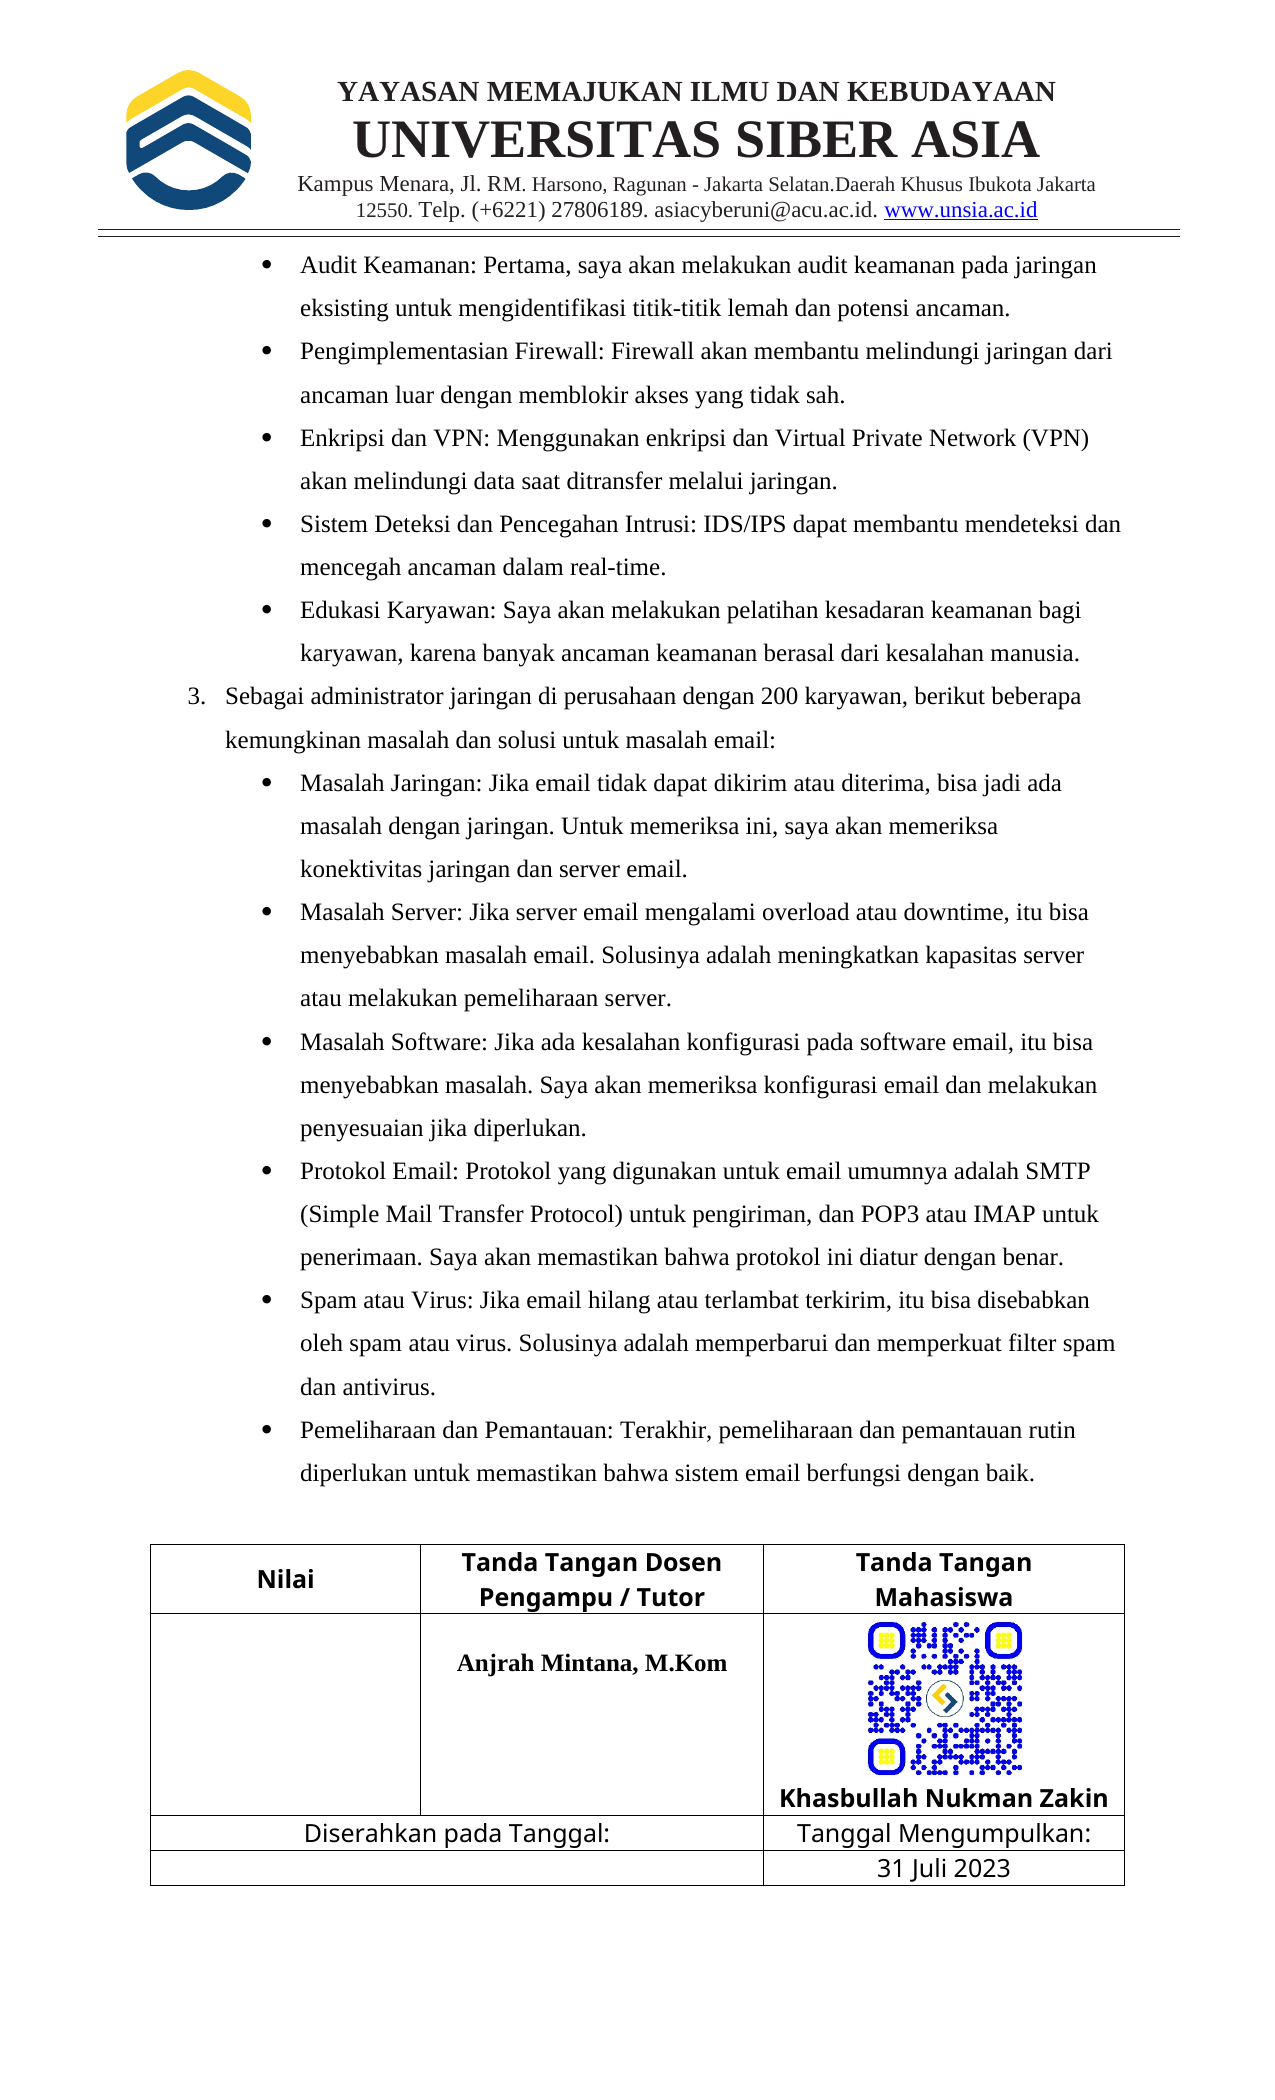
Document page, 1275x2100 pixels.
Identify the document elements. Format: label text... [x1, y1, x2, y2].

list Audit Keamanan: Pertama, saya akan melakukan audit keamanan pada jaringan eksisting untuk mengidentifikasi titik-titik lemah dan potensi ancaman. [262, 250, 1125, 322]
table_cell Tanggal Mengumpulkan: [764, 1816, 1124, 1850]
table_header Tanda Tangan Dosen Pengampu / Tutor [421, 1545, 763, 1613]
list Edukasi Karyawan: Saya akan melakukan pelatihan kesadaran keamanan bagi karyawan, karena banyak ancaman keamanan berasal dari kesalahan manusia. [262, 595, 1125, 667]
list Enkripsi dan VPN: Menggunakan enkripsi dan Virtual Private Network (VPN) akan melindungi data saat ditransfer melalui jaringan. [262, 423, 1125, 495]
table_cell Khasbullah Nukman Zakin [764, 1614, 1124, 1815]
table_header Tanda Tangan Mahasiswa [764, 1545, 1124, 1613]
list Masalah Software: Jika ada kesalahan konfigurasi pada software email, itu bisa menyebabkan masalah. Saya akan memeriksa konfigurasi email dan melakukan penyesuaian jika diperlukan. [262, 1027, 1125, 1142]
list Masalah Jaringan: Jika email tidak dapat dikirim atau diterima, bisa jadi ada masalah dengan jaringan. Untuk memeriksa ini, saya akan memeriksa konektivitas jaringan dan server email. [262, 768, 1125, 883]
table_header Nilai [151, 1545, 420, 1613]
list Pengimplementasian Firewall: Firewall akan membantu melindungi jaringan dari ancaman luar dengan memblokir akses yang tidak sah. [262, 337, 1125, 408]
table_cell Diserahkan pada Tanggal: [151, 1816, 763, 1850]
list Masalah Server: Jika server email mengalami overload atau downtime, itu bisa menyebabkan masalah email. Solusinya adalah meningkatkan kapasitas server atau melakukan pemeliharaan server. [262, 897, 1125, 1012]
table_cell [151, 1614, 420, 1815]
list Sistem Deteksi dan Pencegahan Intrusi: IDS/IPS dapat membantu mendeteksi dan mencegah ancaman dalam real-time. [262, 509, 1125, 581]
list Sebagai administrator jaringan di perusahaan dengan 200 karyawan, berikut beberapa kemungkinan masalah dan solusi untuk masalah email: [187, 682, 1125, 753]
picture [860, 1614, 1028, 1781]
table_cell 31 Juli 2023 [764, 1851, 1124, 1885]
table_cell [151, 1851, 763, 1885]
list Pemeliharaan dan Pemantauan: Terakhir, pemeliharaan dan pemantauan rutin diperlukan untuk memastikan bahwa sistem email berfungsi dengan baik. [262, 1415, 1125, 1487]
table_cell Anjrah Mintana, M.Kom [421, 1614, 763, 1815]
list Spam atau Virus: Jika email hilang atau terlambat terkirim, itu bisa disebabkan oleh spam atau virus. Solusinya adalah memperbarui dan memperkuat filter spam dan antivirus. [262, 1285, 1125, 1400]
list Protokol Email: Protokol yang digunakan untuk email umumnya adalah SMTP (Simple Mail Transfer Protocol) untuk pengiriman, dan POP3 atau IMAP untuk penerimaan. Saya akan memastikan bahwa protokol ini diatur dengan benar. [262, 1156, 1125, 1271]
